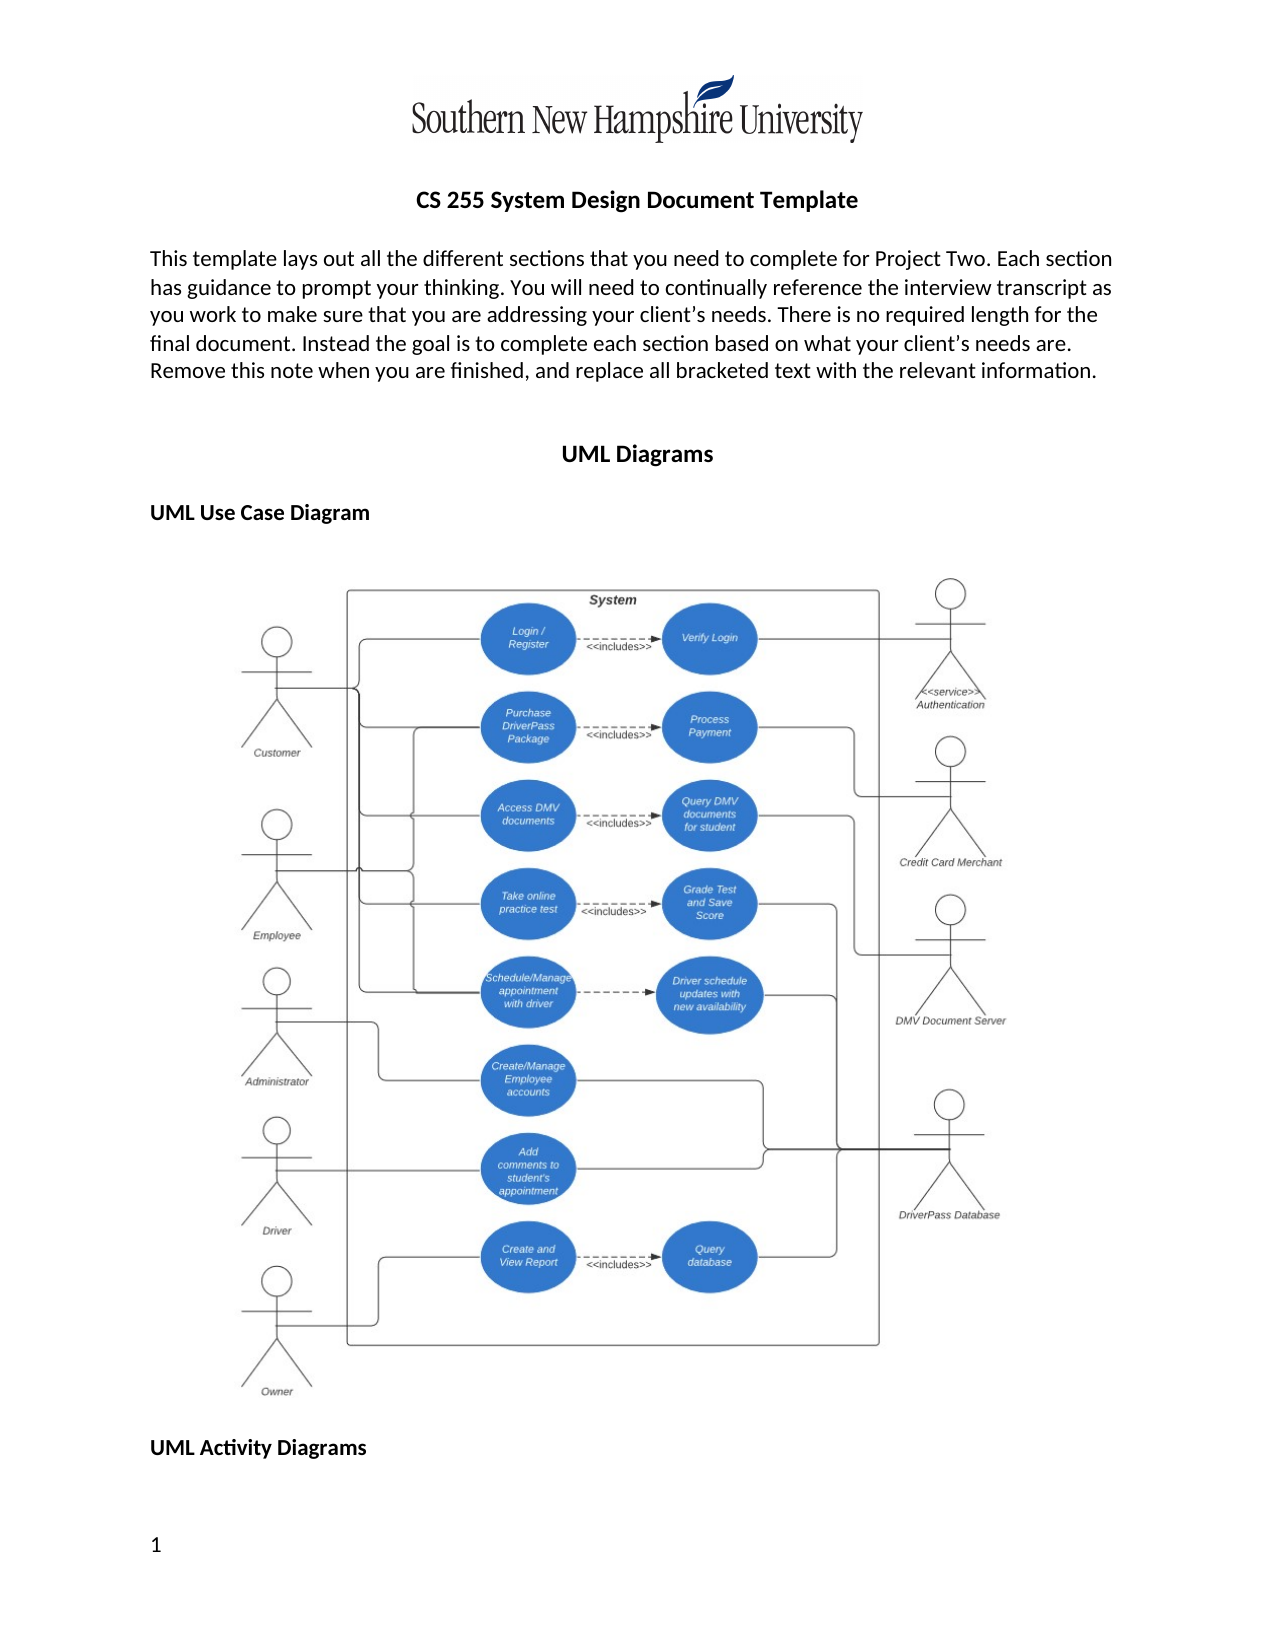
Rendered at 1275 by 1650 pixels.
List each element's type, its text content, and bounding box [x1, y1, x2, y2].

picture [202, 526, 1073, 1405]
subtitle CS 255 System Design Document Template [150, 184, 1125, 214]
text This template lays out all the different sections that you need to complete for Project Two. Each section has guidance to prompt your thinking. You will need to continually reference the interview transcript as you work to make sure that you are addressing your client’s needs. There is no required length for the final document. Instead the goal is to complete each section based on what your client’s needs are. Remove this note when you are finished, and replace all bracketed text with the relevant information. [150, 244, 1125, 385]
picture [412, 75, 863, 143]
subtitle UML Activity Diagrams [150, 1433, 1125, 1461]
subtitle UML Diagrams [150, 438, 1125, 468]
subtitle UML Use Case Diagram [150, 498, 1125, 526]
